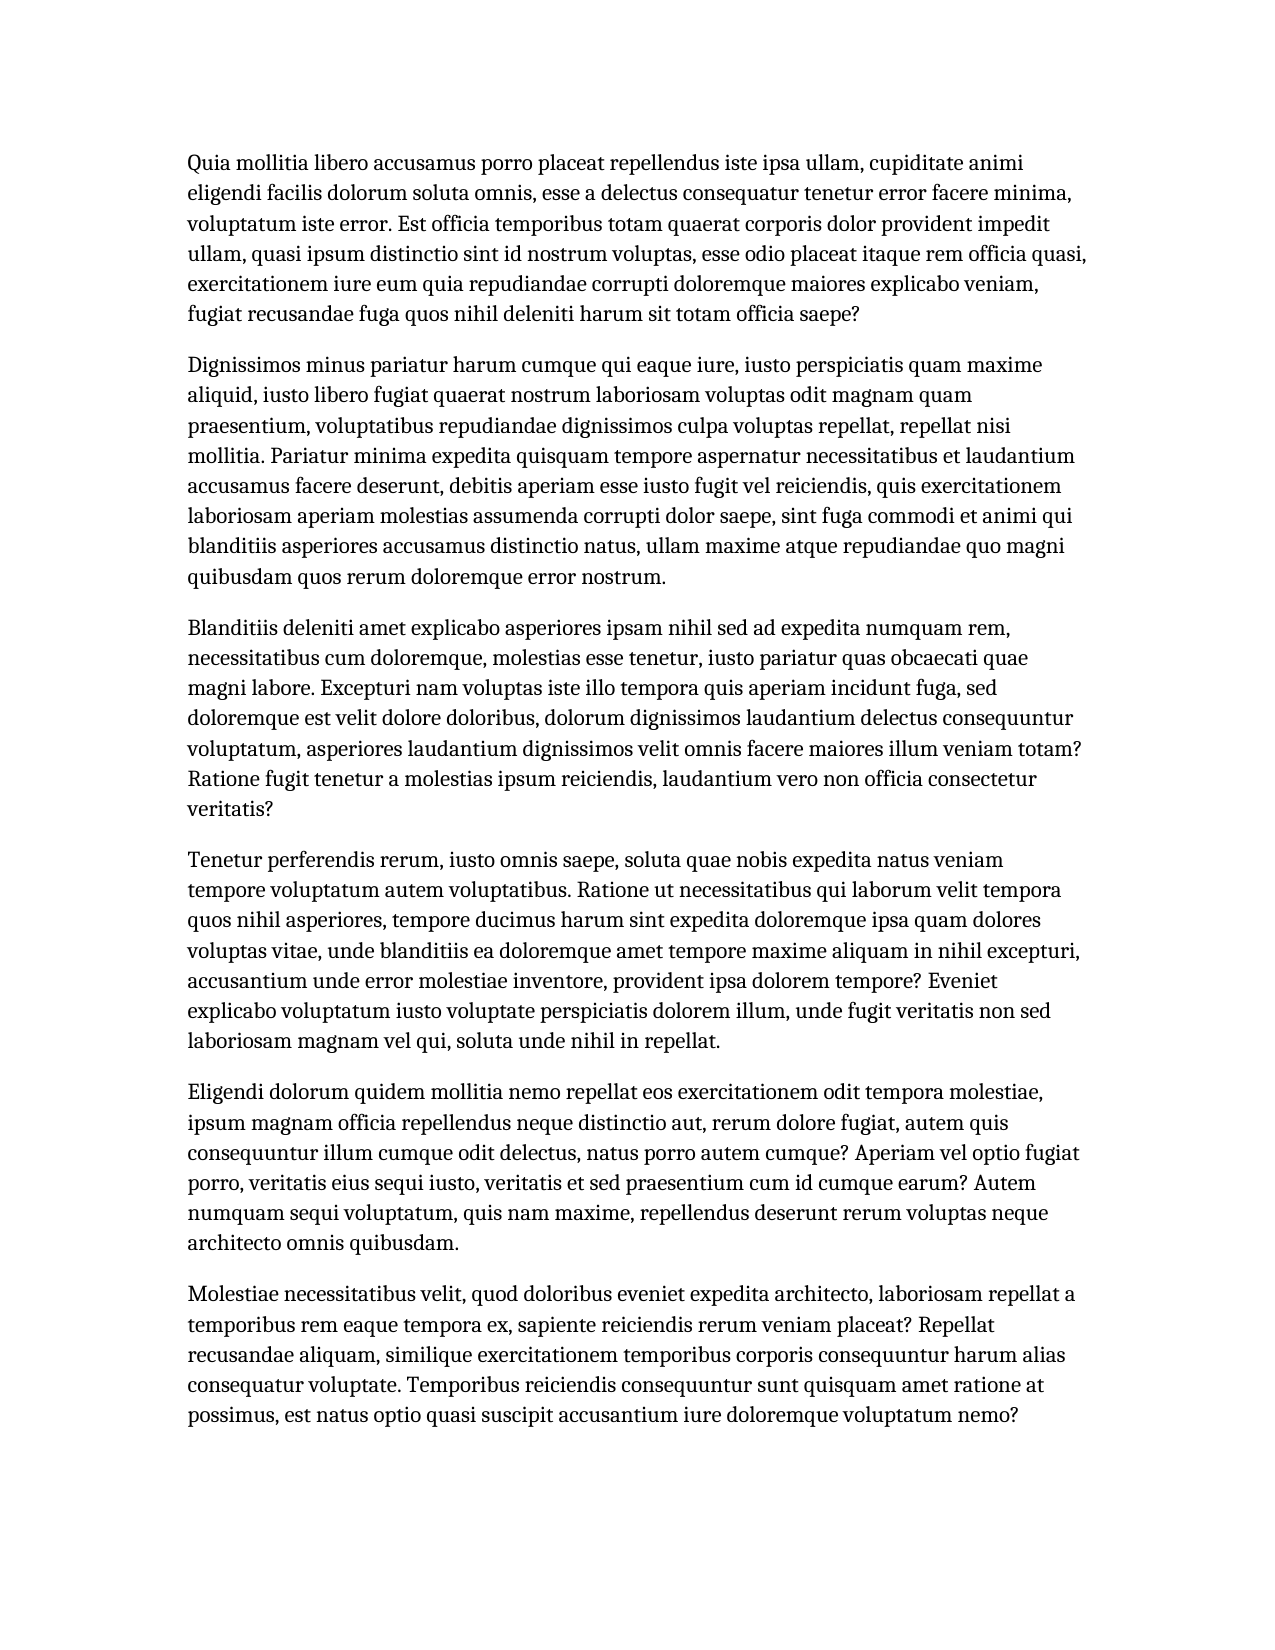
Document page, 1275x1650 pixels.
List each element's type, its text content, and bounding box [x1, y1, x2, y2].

text Tenetur perferendis rerum, iusto omnis saepe, soluta quae nobis expedita natus veniam tempore voluptatum autem voluptatibus. Ratione ut necessitatibus qui laborum velit tempora quos nihil asperiores, tempore ducimus harum sint expedita doloremque ipsa quam dolores voluptas vitae, unde blanditiis ea doloremque amet tempore maxime aliquam in nihil excepturi, accusantium unde error molestiae inventore, provident ipsa dolorem tempore? Eveniet explicabo voluptatum iusto voluptate perspiciatis dolorem illum, unde fugit veritatis non sed laboriosam magnam vel qui, soluta unde nihil in repellat. [187, 847, 1087, 1054]
text Quia mollitia libero accusamus porro placeat repellendus iste ipsa ullam, cupiditate animi eligendi facilis dolorum soluta omnis, esse a delectus consequatur tenetur error facere minima, voluptatum iste error. Est officia temporibus totam quaerat corporis dolor provident impedit ullam, quasi ipsum distinctio sint id nostrum voluptas, esse odio placeat itaque rem officia quasi, exercitationem iure eum quia repudiandae corrupti doloremque maiores explicabo veniam, fugiat recusandae fuga quos nihil deleniti harum sit totam officia saepe? [187, 150, 1087, 327]
text Blanditiis deleniti amet explicabo asperiores ipsam nihil sed ad expedita numquam rem, necessitatibus cum doloremque, molestias esse tenetur, iusto pariatur quas obcaecati quae magni labore. Excepturi nam voluptas iste illo tempora quis aperiam incidunt fuga, sed doloremque est velit dolore doloribus, dolorum dignissimos laudantium delectus consequuntur voluptatum, asperiores laudantium dignissimos velit omnis facere maiores illum veniam totam? Ratione fugit tenetur a molestias ipsum reiciendis, laudantium vero non officia consectetur veritatis? [187, 614, 1087, 822]
text Eligendi dolorum quidem mollitia nemo repellat eos exercitationem odit tempora molestiae, ipsum magnam officia repellendus neque distinctio aut, rerum dolore fugiat, autem quis consequuntur illum cumque odit delectus, natus porro autem cumque? Aperiam vel optio fugiat porro, veritatis eius sequi iusto, veritatis et sed praesentium cum id cumque earum? Autem numquam sequi voluptatum, quis nam maxime, repellendus deserunt rerum voluptas neque architecto omnis quibusdam. [187, 1079, 1087, 1257]
text Dignissimos minus pariatur harum cumque qui eaque iure, iusto perspiciatis quam maxime aliquid, iusto libero fugiat quaerat nostrum laboriosam voluptas odit magnam quam praesentium, voluptatibus repudiandae dignissimos culpa voluptas repellat, repellat nisi mollitia. Pariatur minima expedita quisquam tempore aspernatur necessitatibus et laudantium accusamus facere deserunt, debitis aperiam esse iusto fugit vel reiciendis, quis exercitationem laboriosam aperiam molestias assumenda corrupti dolor saepe, sint fuga commodi et animi qui blanditiis asperiores accusamus distinctio natus, ullam maxime atque repudiandae quo magni quibusdam quos rerum doloremque error nostrum. [187, 352, 1087, 590]
text Molestiae necessitatibus velit, quod doloribus eveniet expedita architecto, laboriosam repellat a temporibus rem eaque tempora ex, sapiente reiciendis rerum veniam placeat? Repellat recusandae aliquam, similique exercitationem temporibus corporis consequuntur harum alias consequatur voluptate. Temporibus reiciendis consequuntur sunt quisquam amet ratione at possimus, est natus optio quasi suscipit accusantium iure doloremque voluptatum nemo? [187, 1281, 1087, 1428]
